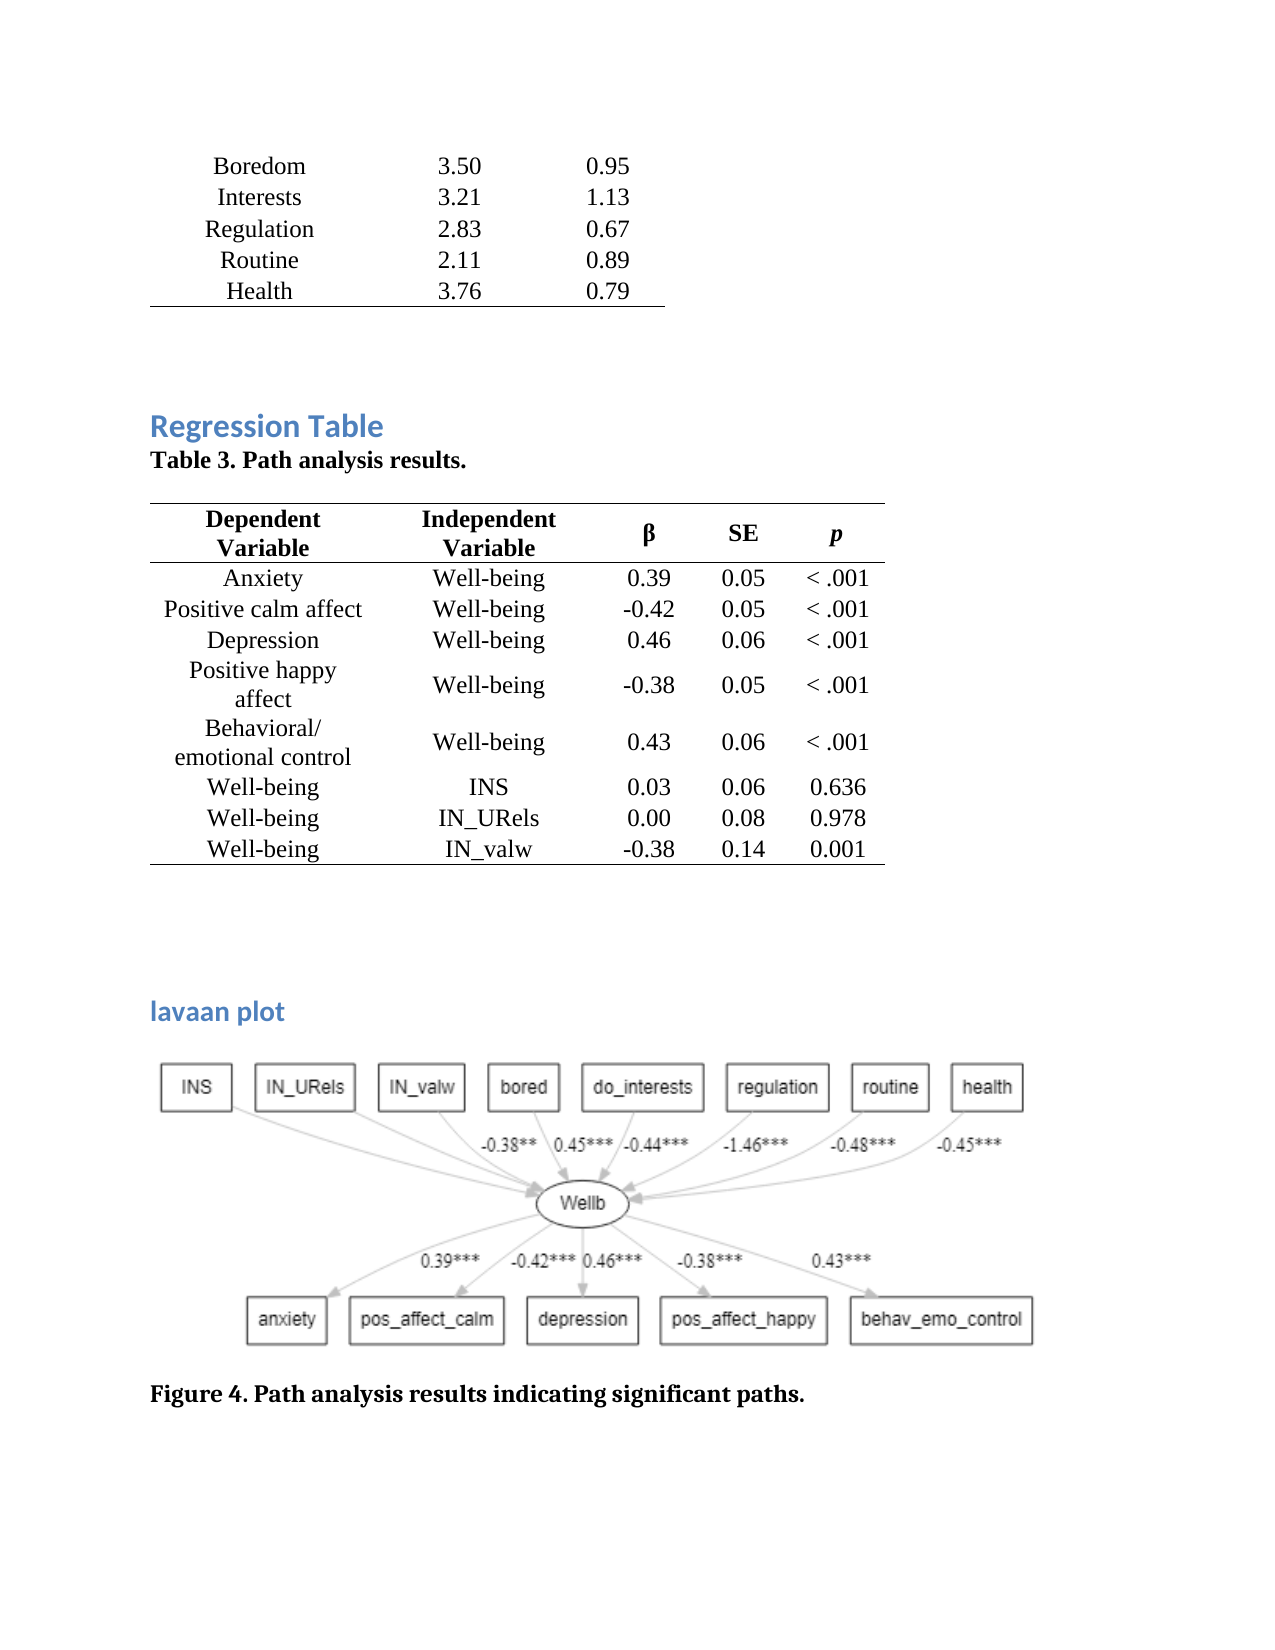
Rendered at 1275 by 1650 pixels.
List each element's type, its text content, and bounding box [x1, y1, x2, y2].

table_cell < .001 [791, 563, 885, 593]
table_cell 3.76 [369, 275, 550, 306]
subtitle lavaan plot [150, 993, 1125, 1029]
text Figure 4. Path analysis results indicating significant paths. [150, 1380, 1125, 1409]
text Table 3. Path analysis results. [150, 446, 1125, 474]
table_header Independent Variable [376, 504, 602, 562]
table_header p [791, 504, 885, 562]
picture [150, 1047, 1052, 1362]
table_cell Routine [150, 244, 368, 275]
table_cell 0.95 [550, 150, 665, 181]
table_cell -0.42 [602, 593, 696, 624]
table_cell Well-being [376, 713, 602, 770]
table_cell Positive calm affect [150, 593, 376, 624]
table_cell IN_URels [376, 802, 602, 833]
table_cell 0.08 [696, 802, 791, 833]
table_cell 0.43 [602, 713, 696, 770]
table_cell 0.06 [696, 624, 791, 655]
table_cell Well-being [150, 833, 376, 864]
table_cell 0.05 [696, 655, 791, 713]
table_cell Well-being [376, 563, 602, 593]
table_cell -0.38 [602, 655, 696, 713]
table_cell Well-being [376, 655, 602, 713]
table_cell Well-being [150, 770, 376, 802]
table_cell -0.38 [602, 833, 696, 864]
table_cell Depression [150, 624, 376, 655]
table_cell 0.001 [791, 833, 885, 864]
table_cell < .001 [791, 713, 885, 770]
table_cell 0.05 [696, 593, 791, 624]
table_cell IN_valw [376, 833, 602, 864]
table_cell Boredom [150, 150, 368, 181]
table_cell INS [376, 770, 602, 802]
table_cell < .001 [791, 624, 885, 655]
table_cell 0.03 [602, 770, 696, 802]
table_cell Well-being [150, 802, 376, 833]
table_cell Regulation [150, 213, 368, 244]
table_cell 1.13 [550, 181, 665, 212]
table_cell 2.11 [369, 244, 550, 275]
table_cell 0.39 [602, 563, 696, 593]
table_cell 0.67 [550, 213, 665, 244]
table_header SE [696, 504, 791, 562]
table_cell 0.14 [696, 833, 791, 864]
table_cell Interests [150, 181, 368, 212]
table_cell 0.06 [696, 713, 791, 770]
table_cell 3.50 [369, 150, 550, 181]
table_cell 0.00 [602, 802, 696, 833]
table_cell 0.79 [550, 275, 665, 306]
table_cell Well-being [376, 593, 602, 624]
table_cell Anxiety [150, 563, 376, 593]
table_header β [602, 504, 696, 562]
subtitle Regression Table [150, 405, 1125, 446]
table_header Dependent Variable [150, 504, 376, 562]
table_cell < .001 [791, 593, 885, 624]
table_cell 0.05 [696, 563, 791, 593]
table_cell 0.46 [602, 624, 696, 655]
table_cell 0.06 [696, 770, 791, 802]
table_cell Behavioral/emotional control [150, 713, 376, 770]
table_cell 2.83 [369, 213, 550, 244]
table_cell 0.89 [550, 244, 665, 275]
table_cell 3.21 [369, 181, 550, 212]
table_cell Well-being [376, 624, 602, 655]
table_cell 0.636 [791, 770, 885, 802]
table_cell < .001 [791, 655, 885, 713]
table_cell 0.978 [791, 802, 885, 833]
table_cell Health [150, 275, 368, 306]
table_cell Positive happy affect [150, 655, 376, 713]
